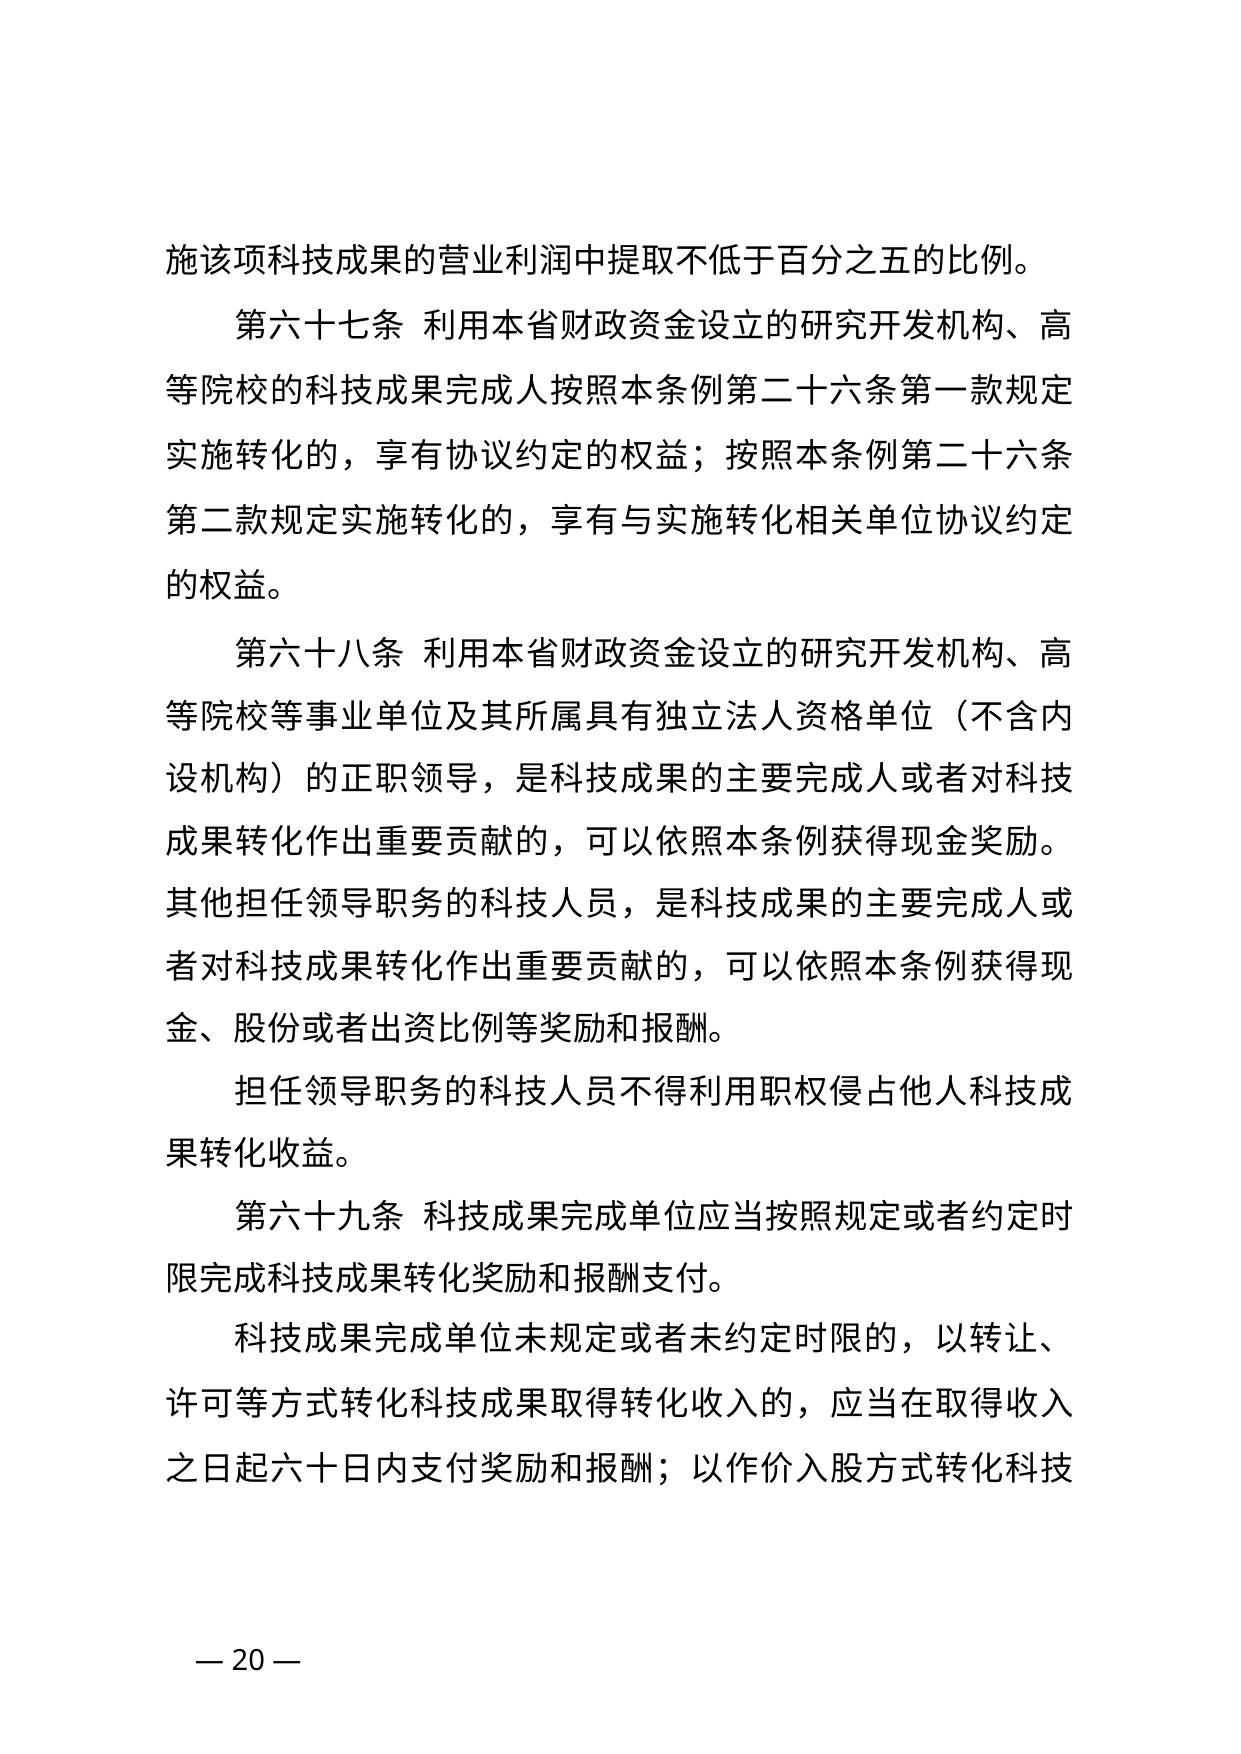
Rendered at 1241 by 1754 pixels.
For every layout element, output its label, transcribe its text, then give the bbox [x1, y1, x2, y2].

text 第六十九条 科技成果完成单位应当按照规定或者约定时限完成科技成果转化奖励和报酬支付。 [165, 1178, 1075, 1303]
text 第六十八条 利用本省财政资金设立的研究开发机构、高等院校等事业单位及其所属具有独立法人资格单位（不含内设机构）的正职领导，是科技成果的主要完成人或者对科技成果转化作出重要贡献的，可以依照本条例获得现金奖励。其他担任领导职务的科技人员，是科技成果的主要完成人或者对科技成果转化作出重要贡献的，可以依照本条例获得现金、股份或者出资比例等奖励和报酬。 [165, 616, 1075, 1053]
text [165, 1303, 1075, 1498]
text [165, 226, 1075, 291]
text 担任领导职务的科技人员不得利用职权侵占他人科技成果转化收益。 [165, 1053, 1075, 1178]
text 第六十七条 利用本省财政资金设立的研究开发机构、高等院校的科技成果完成人按照本条例第二十六条第一款规定实施转化的，享有协议约定的权益；按照本条例第二十六条第二款规定实施转化的，享有与实施转化相关单位协议约定的权益。 [165, 291, 1075, 616]
